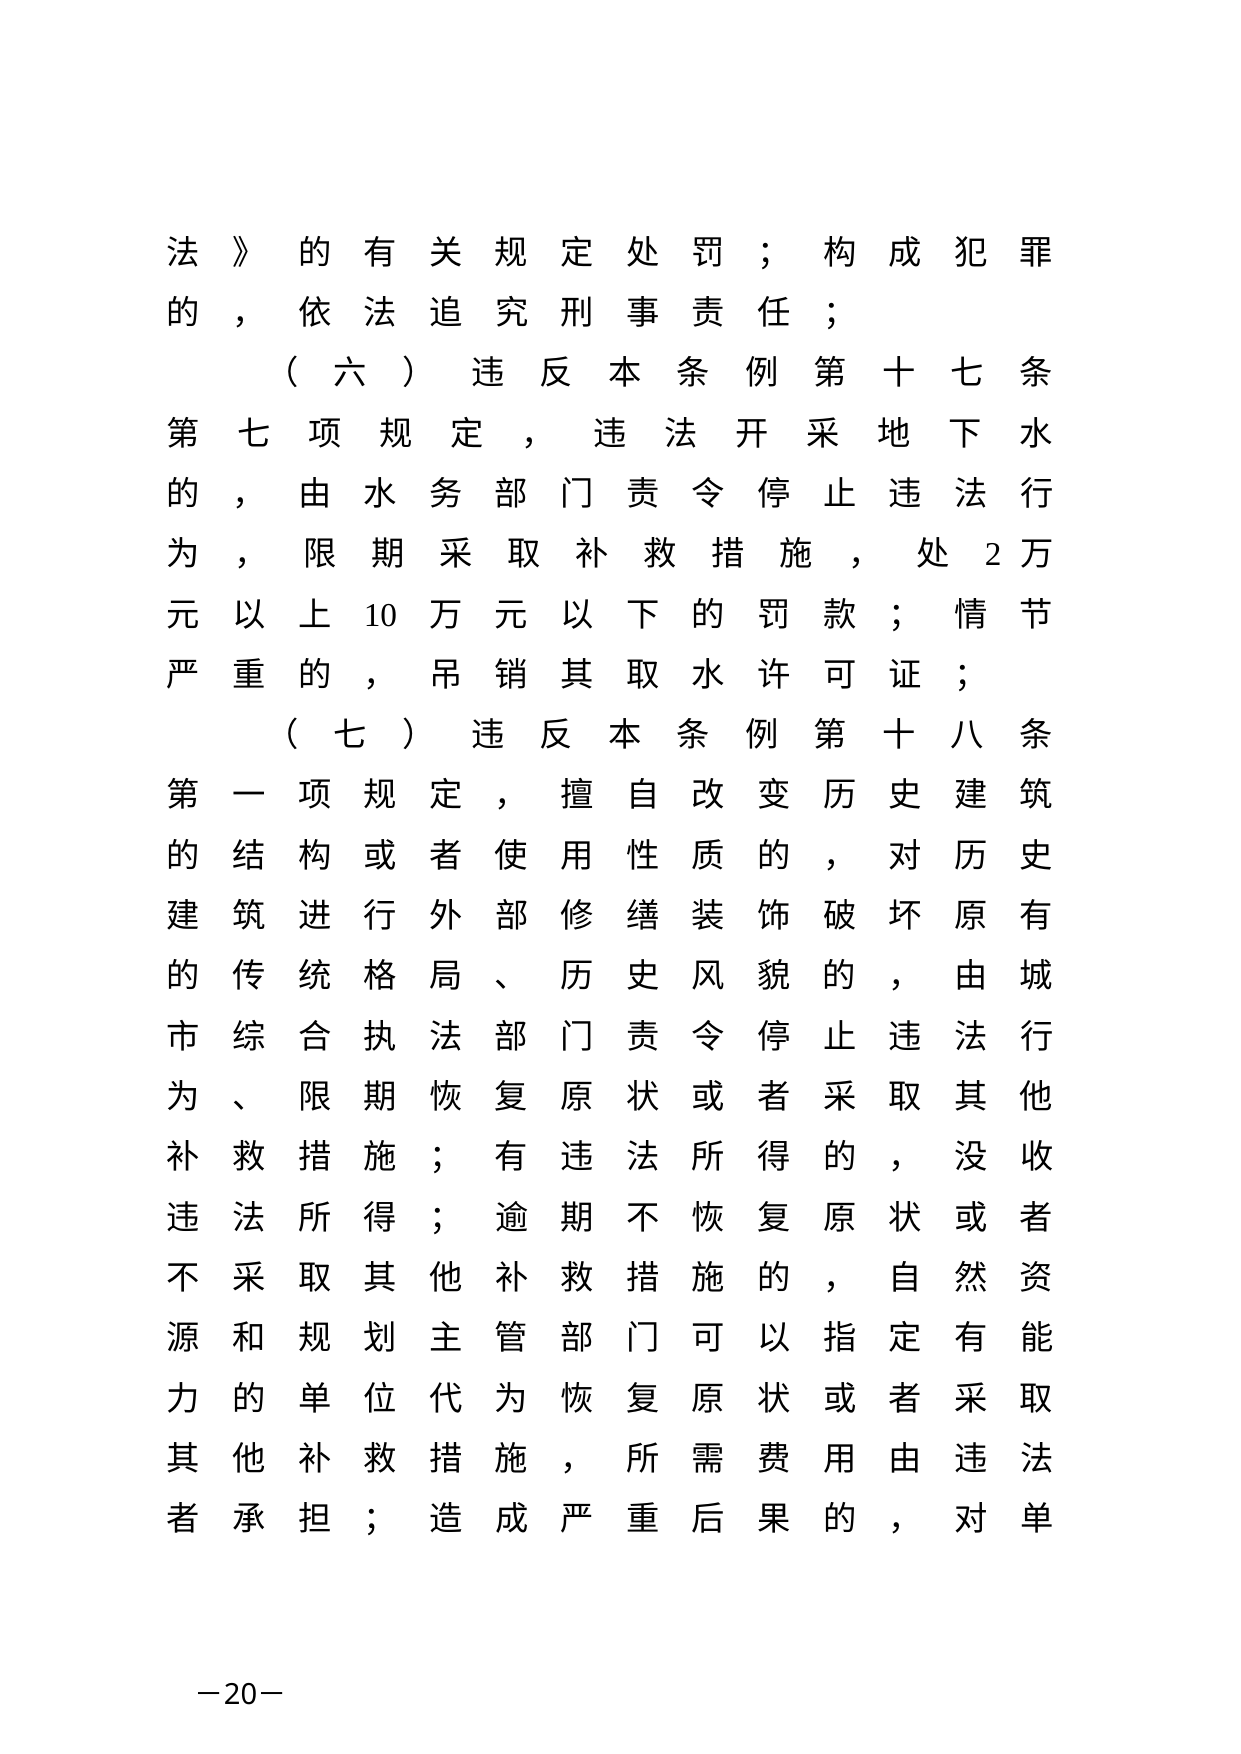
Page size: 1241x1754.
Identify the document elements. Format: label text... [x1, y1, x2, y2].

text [167, 702, 1085, 1546]
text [167, 219, 1085, 340]
text （六）违反本条例第十七条第七项规定，违法开采地下水的，由水务部门责令停止违法行为，限期采取补救措施，处2万元以上10万元以下的罚款；情节严重的，吊销其取水许可证； [167, 340, 1085, 702]
